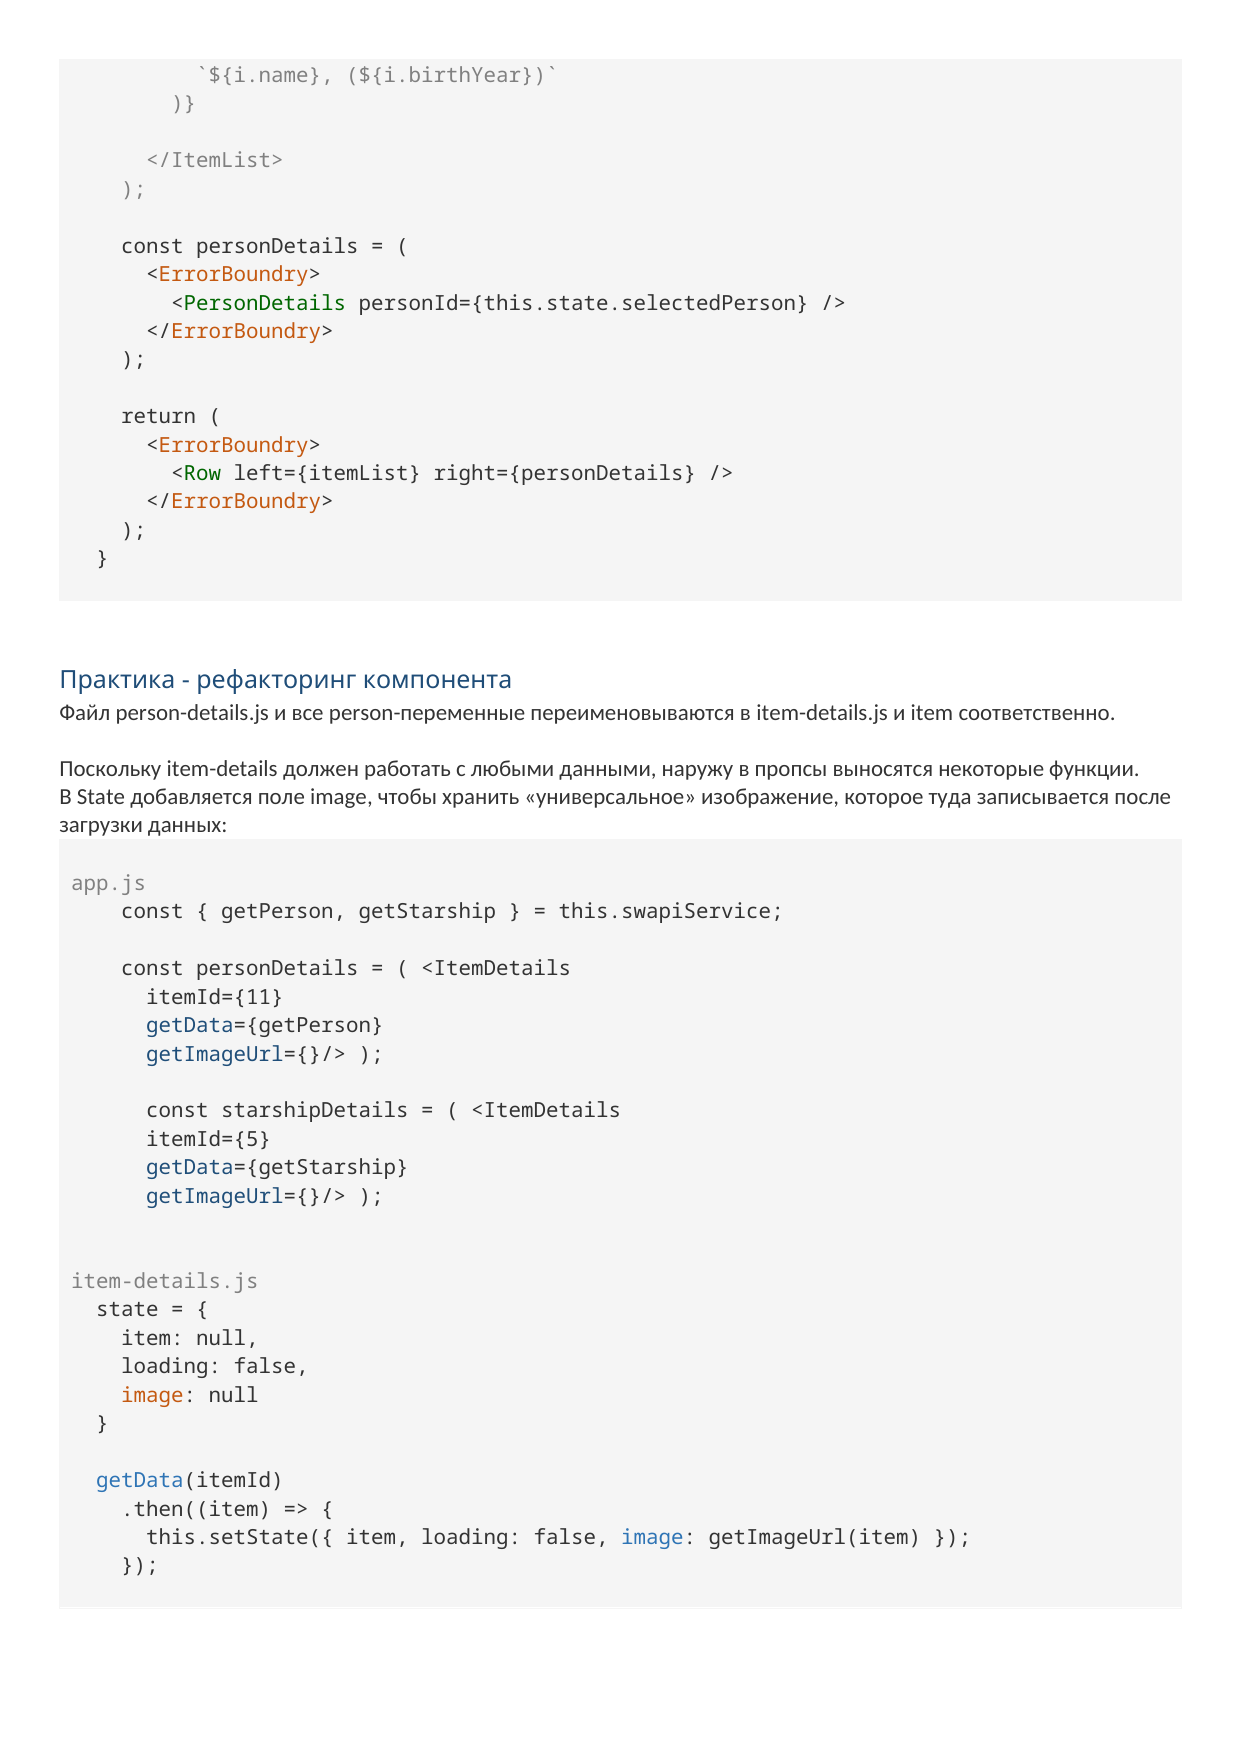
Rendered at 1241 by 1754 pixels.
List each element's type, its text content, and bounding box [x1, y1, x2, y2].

text Поскольку item-details должен работать с любыми данными, наружу в пропсы выносятся некоторые функции. [59, 754, 1181, 782]
text В State добавляется поле image, чтобы хранить «универсальное» изображение, которое туда записывается после загрузки данных: [59, 782, 1181, 838]
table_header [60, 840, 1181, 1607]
text Файл person-details.js и все person-переменные переименовываются в item-details.js и item соответственно. [59, 698, 1181, 726]
subtitle Практика - рефакторинг компонента [59, 662, 1181, 696]
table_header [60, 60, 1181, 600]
